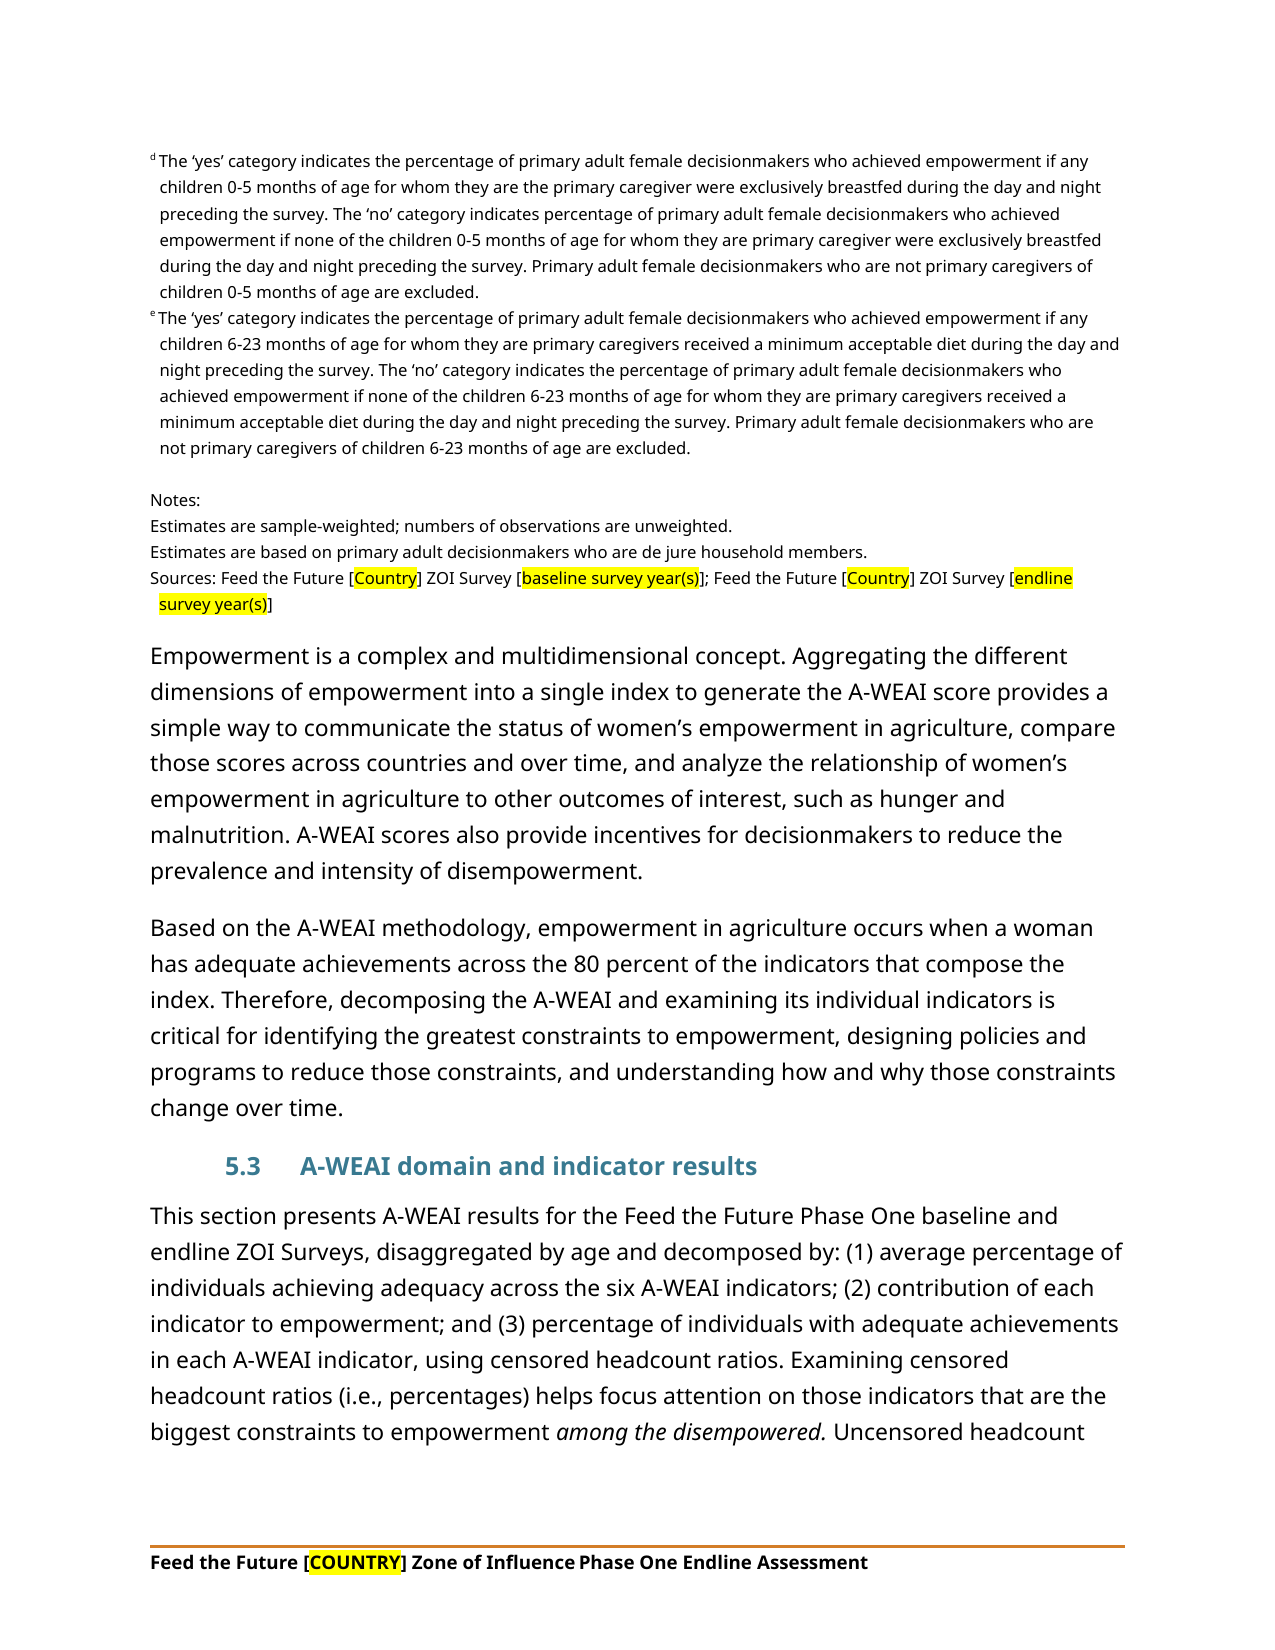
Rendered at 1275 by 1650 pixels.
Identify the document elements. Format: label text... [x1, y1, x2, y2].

text Based on the A-WEAI methodology, empowerment in agriculture occurs when a woman has adequate achievements across the 80 percent of the indicators that compose the index. Therefore, decomposing the A-WEAI and examining its individual indicators is critical for identifying the greatest constraints to empowerment, designing policies and programs to reduce those constraints, and understanding how and why those constraints change over time. [150, 912, 1125, 1123]
text Estimates are sample-weighted; numbers of observations are unweighted. [150, 514, 1125, 537]
text Sources: Feed the Future [Country] ZOI Survey [baseline survey year(s)]; Feed the Future [Country] ZOI Survey [endline survey year(s)] [150, 567, 1125, 615]
subtitle 5.3 A-WEAI domain and indicator results [225, 1148, 1125, 1182]
text Estimates are based on primary adult decisionmakers who are de jure household members. [150, 541, 1125, 563]
text d The ‘yes’ category indicates the percentage of primary adult female decisionmakers who achieved empowerment if any children 0-5 months of age for whom they are the primary caregiver were exclusively breastfed during the day and night preceding the survey. The ‘no’ category indicates percentage of primary adult female decisionmakers who achieved empowerment if none of the children 0-5 months of age for whom they are primary caregiver were exclusively breastfed during the day and night preceding the survey. Primary adult female decisionmakers who are not primary caregivers of children 0-5 months of age are excluded. [150, 150, 1125, 303]
text e The ‘yes’ category indicates the percentage of primary adult female decisionmakers who achieved empowerment if any children 6-23 months of age for whom they are primary caregivers received a minimum acceptable diet during the day and night preceding the survey. The ‘no’ category indicates the percentage of primary adult female decisionmakers who achieved empowerment if none of the children 6-23 months of age for whom they are primary caregivers received a minimum acceptable diet during the day and night preceding the survey. Primary adult female decisionmakers who are not primary caregivers of children 6-23 months of age are excluded. [150, 306, 1125, 459]
text Notes: [150, 488, 1125, 511]
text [150, 1200, 1125, 1447]
text Empowerment is a complex and multidimensional concept. Aggregating the different dimensions of empowerment into a single index to generate the A-WEAI score provides a simple way to communicate the status of women’s empowerment in agriculture, compare those scores across countries and over time, and analyze the relationship of women’s empowerment in agriculture to other outcomes of interest, such as hunger and malnutrition. A-WEAI scores also provide incentives for decisionmakers to reduce the prevalence and intensity of disempowerment. [150, 639, 1125, 886]
